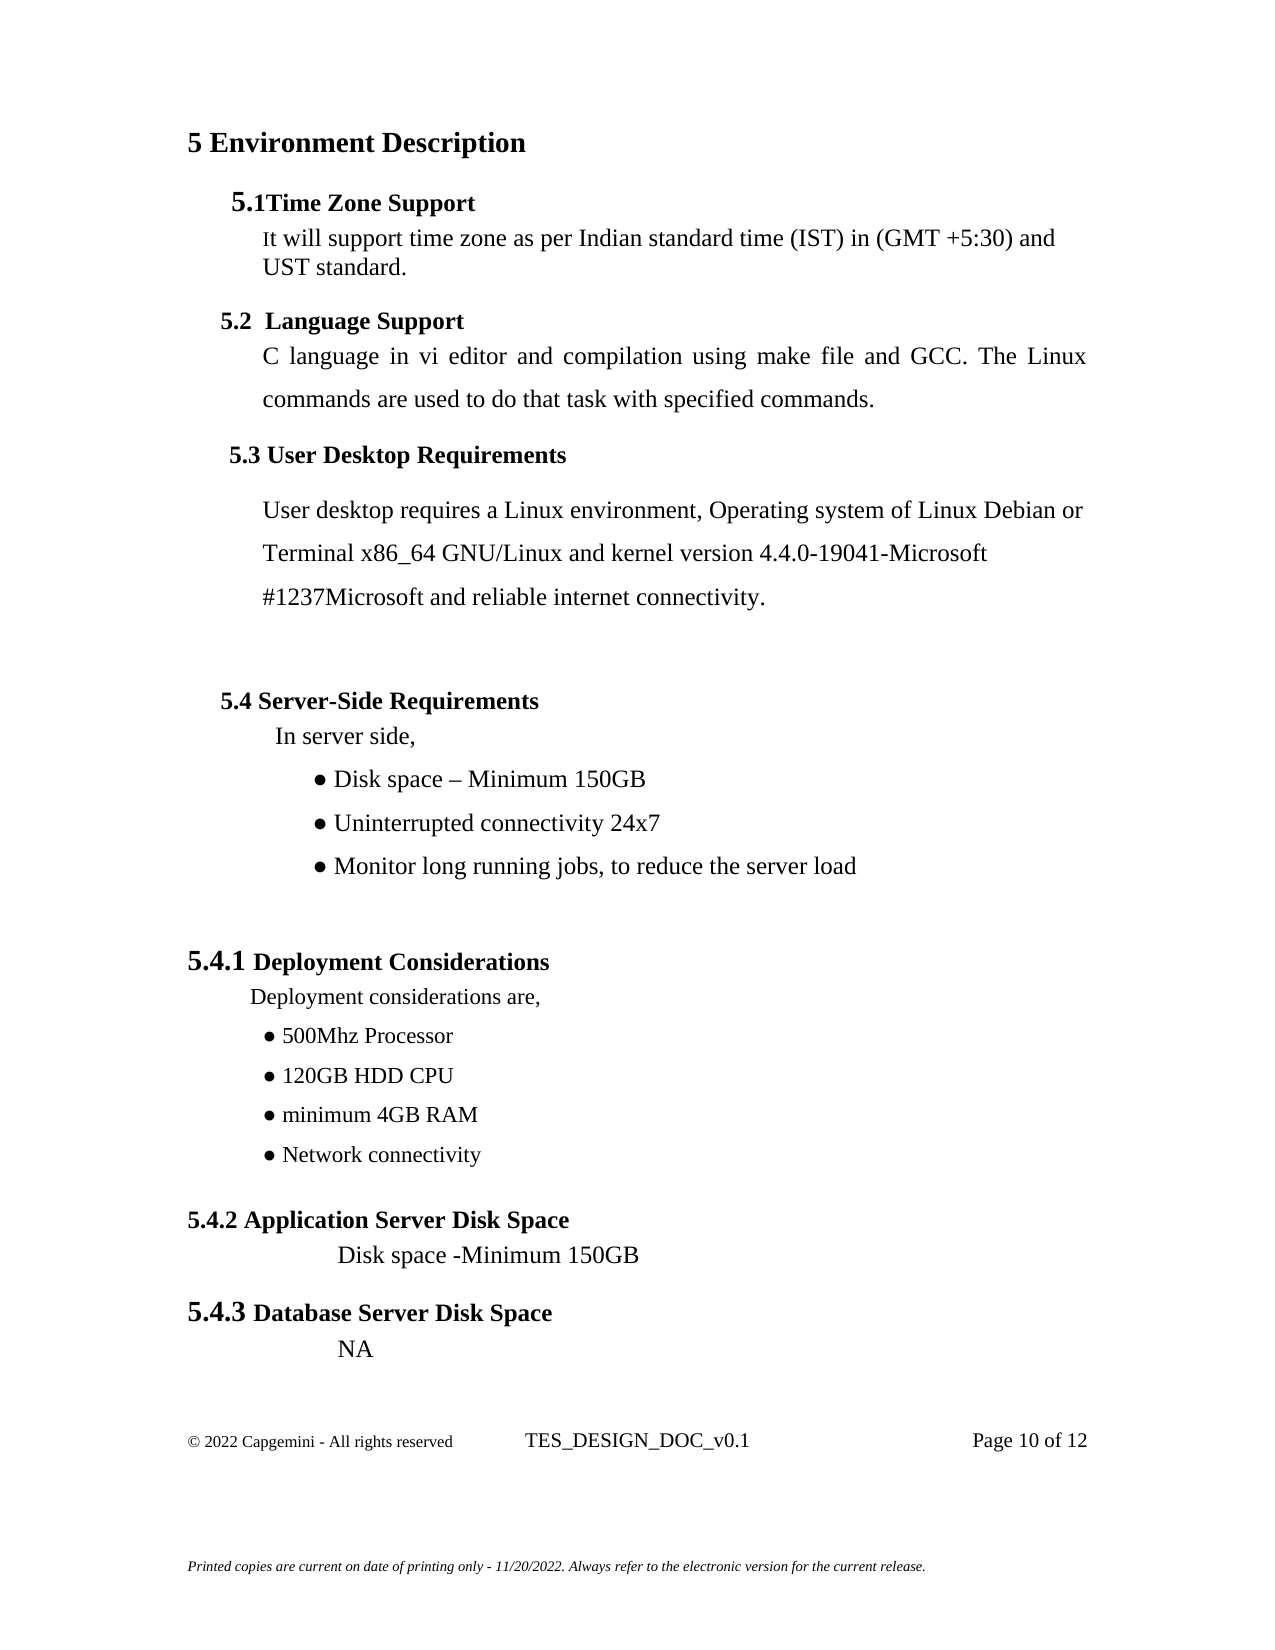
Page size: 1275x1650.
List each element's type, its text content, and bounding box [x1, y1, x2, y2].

text ● Uninterrupted connectivity 24x7 [262, 808, 1087, 836]
text It will support time zone as per Indian standard time (IST) in (GMT +5:30) and UST standard. [262, 223, 1087, 281]
text User desktop requires a Linux environment, Operating system of Linux Debian or Terminal x86_64 GNU/Linux and kernel version 4.4.0-19041-Microsoft #1237Microsoft and reliable internet connectivity. [262, 495, 1087, 610]
subtitle 5.1Time Zone Support [187, 184, 1087, 217]
text C language in vi editor and compilation using make file and GCC. The Linux commands are used to do that task with specified commands. [262, 341, 1087, 413]
text ● 120GB HDD CPU [187, 1062, 1087, 1088]
text ● Monitor long running jobs, to reduce the server load [262, 851, 1087, 879]
text Deployment considerations are, [187, 983, 1087, 1009]
subtitle 5.4.3 Database Server Disk Space [187, 1294, 1087, 1327]
text In server side, [262, 721, 1087, 750]
subtitle 5.4.1 Deployment Considerations [187, 943, 1087, 976]
text ● 500Mhz Processor [187, 1022, 1087, 1048]
text ● Network connectivity [187, 1141, 1087, 1167]
text 5.3 User Desktop Requirements [187, 440, 1087, 468]
subtitle Language Support [220, 306, 1087, 335]
subtitle 5.4.2 Application Server Disk Space [187, 1205, 1087, 1234]
text ● minimum 4GB RAM [187, 1101, 1087, 1127]
subtitle 5 Environment Description [187, 125, 1087, 159]
text Disk space -Minimum 150GB [337, 1240, 1087, 1269]
subtitle 5.4 Server-Side Requirements [199, 686, 1087, 715]
text NA [337, 1334, 1087, 1362]
text ● Disk space – Minimum 150GB [262, 764, 1087, 793]
